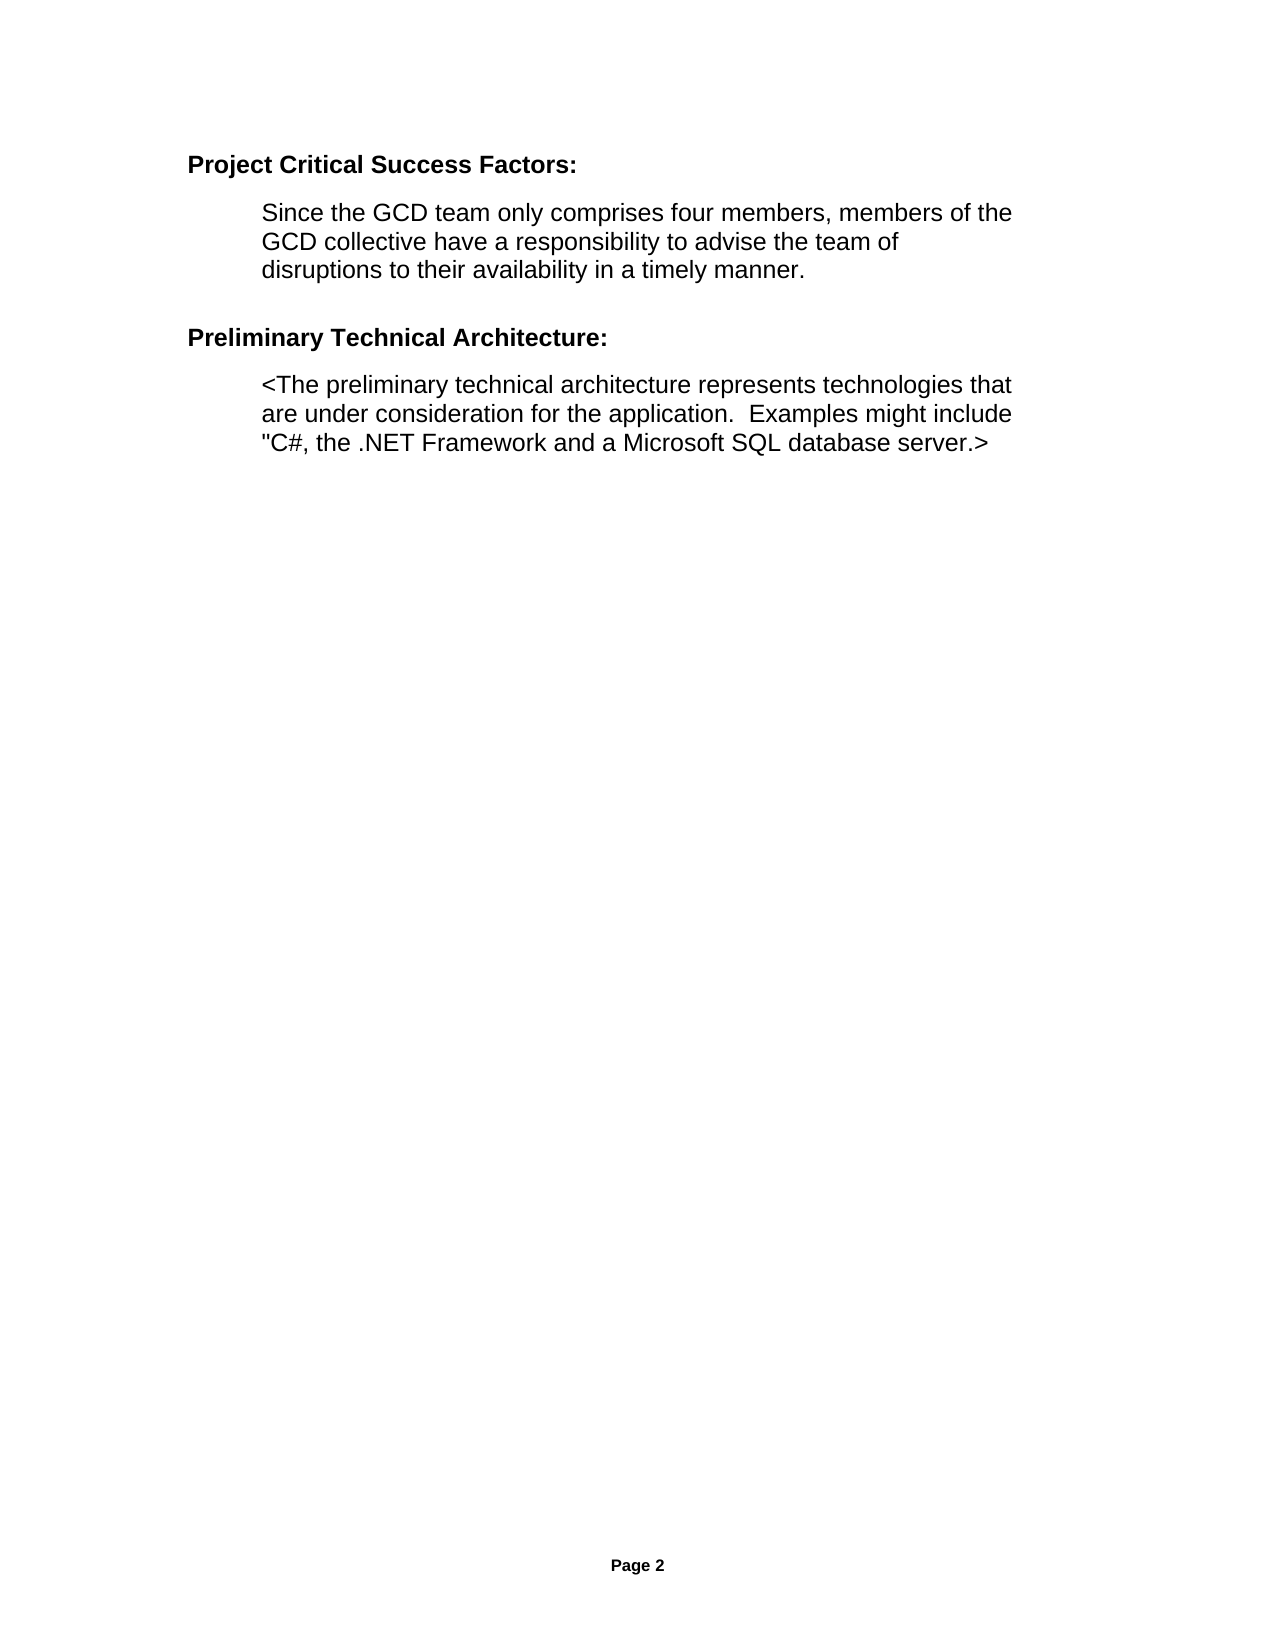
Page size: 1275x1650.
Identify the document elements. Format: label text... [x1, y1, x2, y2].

text Since the GCD team only comprises four members, members of the GCD collective have a responsibility to advise the team of disruptions to their availability in a timely manner. [261, 198, 1014, 284]
text Project Critical Success Factors: [187, 150, 1087, 179]
text <The preliminary technical architecture represents technologies that are under consideration for the application. Examples might include "C#, the .NET Framework and a Microsoft SQL database server.> [261, 370, 1014, 457]
text Preliminary Technical Architecture: [187, 322, 1087, 351]
